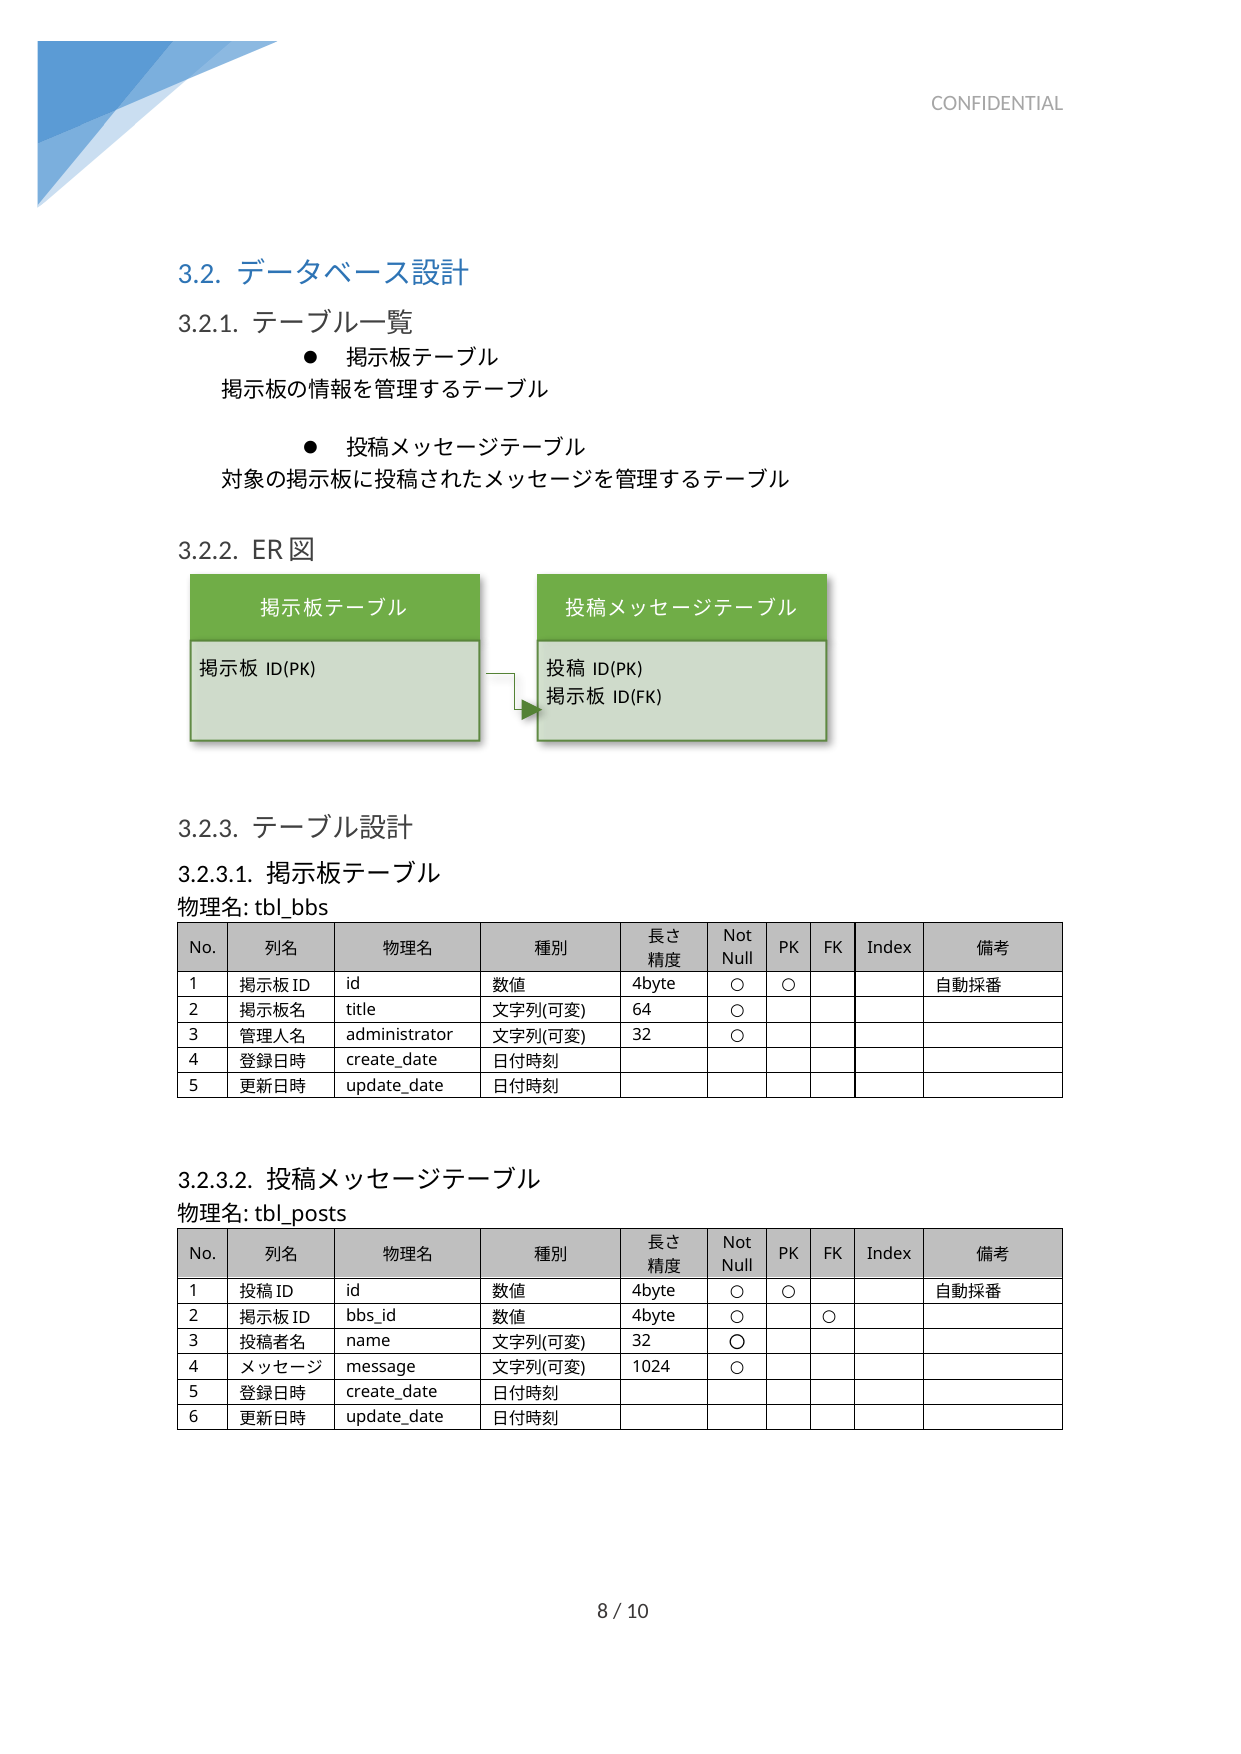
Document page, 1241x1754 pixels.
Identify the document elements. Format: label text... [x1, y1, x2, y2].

table_cell [855, 1279, 923, 1303]
table_cell 数値 [481, 1304, 620, 1328]
table_cell 5 [178, 1073, 227, 1097]
list 掲示板の情報を管理するテーブル [221, 372, 1063, 403]
table_header 物理名 [335, 923, 480, 971]
table_cell 1 [178, 1279, 227, 1303]
subtitle データベース設計 [177, 250, 1063, 292]
table_cell [621, 1405, 707, 1429]
table_cell [856, 1048, 923, 1072]
table_header 物理名 [335, 1229, 480, 1277]
table_cell [811, 1380, 854, 1404]
table_cell [708, 1073, 766, 1097]
table_cell 投稿ID [228, 1279, 334, 1303]
table_cell 文字列(可変) [481, 997, 620, 1022]
subtitle 投稿メッセージテーブル [177, 1160, 1063, 1196]
table_header Not Null [708, 923, 766, 971]
table_cell [924, 1380, 1062, 1404]
table_cell 4 [178, 1048, 227, 1072]
table_header Index [855, 1229, 923, 1277]
table_header 種別 [481, 1229, 620, 1277]
table_cell [811, 997, 854, 1022]
table_cell [811, 1354, 854, 1379]
table_cell 4byte [621, 972, 707, 996]
table_cell [855, 1380, 923, 1404]
table_cell 自動採番 [924, 1279, 1062, 1303]
table_cell [811, 1048, 854, 1072]
table_cell update_date [335, 1073, 480, 1097]
table_cell ○ [708, 1023, 766, 1047]
table_cell [767, 997, 810, 1022]
table_cell 文字列(可変) [481, 1354, 620, 1379]
table_cell [811, 1279, 854, 1303]
table_cell [767, 1405, 810, 1429]
table_cell 6 [178, 1405, 227, 1429]
table_cell 掲示板名 [228, 997, 334, 1022]
table_cell 64 [621, 997, 707, 1022]
table_cell [924, 1329, 1062, 1353]
table_cell 自動採番 [924, 972, 1062, 996]
table_cell create_date [335, 1380, 480, 1404]
table_cell [924, 1354, 1062, 1379]
table_cell 4 [178, 1354, 227, 1379]
table_cell create_date [335, 1048, 480, 1072]
table_cell [924, 997, 1062, 1022]
table_cell [811, 972, 854, 996]
table_cell 日付時刻 [481, 1073, 620, 1097]
table_cell メッセージ [228, 1354, 334, 1379]
table_cell 日付時刻 [481, 1380, 620, 1404]
table_cell 4byte [621, 1279, 707, 1303]
table_cell ○ [708, 1279, 766, 1303]
table_cell 1024 [621, 1354, 707, 1379]
table_header 備考 [924, 1229, 1062, 1277]
table_header FK [811, 1229, 854, 1277]
table_cell [811, 1329, 854, 1353]
table_cell message [335, 1354, 480, 1379]
list 投稿メッセージテーブル [302, 430, 1063, 462]
table_cell [856, 997, 923, 1022]
table_cell 32 [621, 1329, 707, 1353]
table_cell [856, 1023, 923, 1047]
subtitle ER図 [177, 528, 1063, 568]
table_cell [811, 1073, 854, 1097]
table_cell 投稿者名 [228, 1329, 334, 1353]
table_cell 3 [178, 1329, 227, 1353]
table_cell ○ [767, 972, 810, 996]
table_cell 1 [178, 972, 227, 996]
table_cell [767, 1354, 810, 1379]
table_header PK [767, 923, 810, 971]
text 物理名: tbl_posts [177, 1196, 1063, 1228]
table_cell id [335, 1279, 480, 1303]
table_cell [767, 1304, 810, 1328]
table_cell 文字列(可変) [481, 1023, 620, 1047]
table_header 長さ 精度 [621, 1229, 707, 1277]
table_cell [924, 1304, 1062, 1328]
table_cell 掲示板ID [228, 972, 334, 996]
table_header No. [178, 923, 227, 971]
table_cell [708, 1380, 766, 1404]
table_header PK [767, 1229, 810, 1277]
table_cell bbs_id [335, 1304, 480, 1328]
table_cell [856, 1073, 923, 1097]
table_cell ○ [767, 1279, 810, 1303]
table_cell [924, 1023, 1062, 1047]
table_cell 32 [621, 1023, 707, 1047]
table_cell 2 [178, 997, 227, 1022]
table_header Not Null [708, 1229, 766, 1277]
table_cell [855, 1304, 923, 1328]
table_cell ○ [708, 997, 766, 1022]
table_cell [811, 1405, 854, 1429]
table_cell [855, 1329, 923, 1353]
table_header 長さ 精度 [621, 923, 707, 971]
table_cell ○ [811, 1304, 854, 1328]
table_header 列名 [228, 1229, 334, 1277]
table_cell ○ [708, 1304, 766, 1328]
table_cell administrator [335, 1023, 480, 1047]
table_cell [767, 1048, 810, 1072]
table_cell 登録日時 [228, 1380, 334, 1404]
subtitle 掲示板テーブル [177, 853, 1063, 890]
table_cell ○ [708, 972, 766, 996]
table_header 備考 [924, 923, 1062, 971]
table_cell [767, 1329, 810, 1353]
table_cell 日付時刻 [481, 1405, 620, 1429]
table_header No. [178, 1229, 227, 1277]
table_cell 4byte [621, 1304, 707, 1328]
picture [37, 40, 279, 209]
table_cell id [335, 972, 480, 996]
subtitle テーブル設計 [177, 806, 1063, 845]
table_cell 3 [178, 1023, 227, 1047]
table_cell 数値 [481, 972, 620, 996]
list 対象の掲示板に投稿されたメッセージを管理するテーブル [221, 462, 1063, 493]
list 掲示板テーブル [302, 340, 1063, 372]
table_cell [621, 1048, 707, 1072]
table_cell [621, 1380, 707, 1404]
table_cell [621, 1073, 707, 1097]
table_cell 5 [178, 1380, 227, 1404]
table_cell update_date [335, 1405, 480, 1429]
table_cell [708, 1048, 766, 1072]
table_cell [811, 1023, 854, 1047]
table_cell [767, 1380, 810, 1404]
table_cell [855, 1354, 923, 1379]
table_cell [767, 1023, 810, 1047]
table_cell 登録日時 [228, 1048, 334, 1072]
table_cell [924, 1073, 1062, 1097]
table_cell [856, 972, 923, 996]
table_header 列名 [228, 923, 334, 971]
table_cell 2 [178, 1304, 227, 1328]
text 物理名: tbl_bbs [177, 890, 1063, 922]
table_cell 更新日時 [228, 1405, 334, 1429]
table_cell 日付時刻 [481, 1048, 620, 1072]
table_cell title [335, 997, 480, 1022]
table_cell [708, 1405, 766, 1429]
table_cell ○ [708, 1354, 766, 1379]
table_cell [924, 1405, 1062, 1429]
table_cell 〇 [708, 1329, 766, 1353]
table_header 種別 [481, 923, 620, 971]
table_cell [767, 1073, 810, 1097]
table_cell 数値 [481, 1279, 620, 1303]
table_cell [855, 1405, 923, 1429]
table_cell 掲示板ID [228, 1304, 334, 1328]
subtitle テーブル一覧 [177, 301, 1063, 340]
table_header Index [856, 923, 923, 971]
table_cell name [335, 1329, 480, 1353]
table_header FK [811, 923, 854, 971]
table_cell 管理人名 [228, 1023, 334, 1047]
table_cell 文字列(可変) [481, 1329, 620, 1353]
table_cell 更新日時 [228, 1073, 334, 1097]
table_cell [924, 1048, 1062, 1072]
